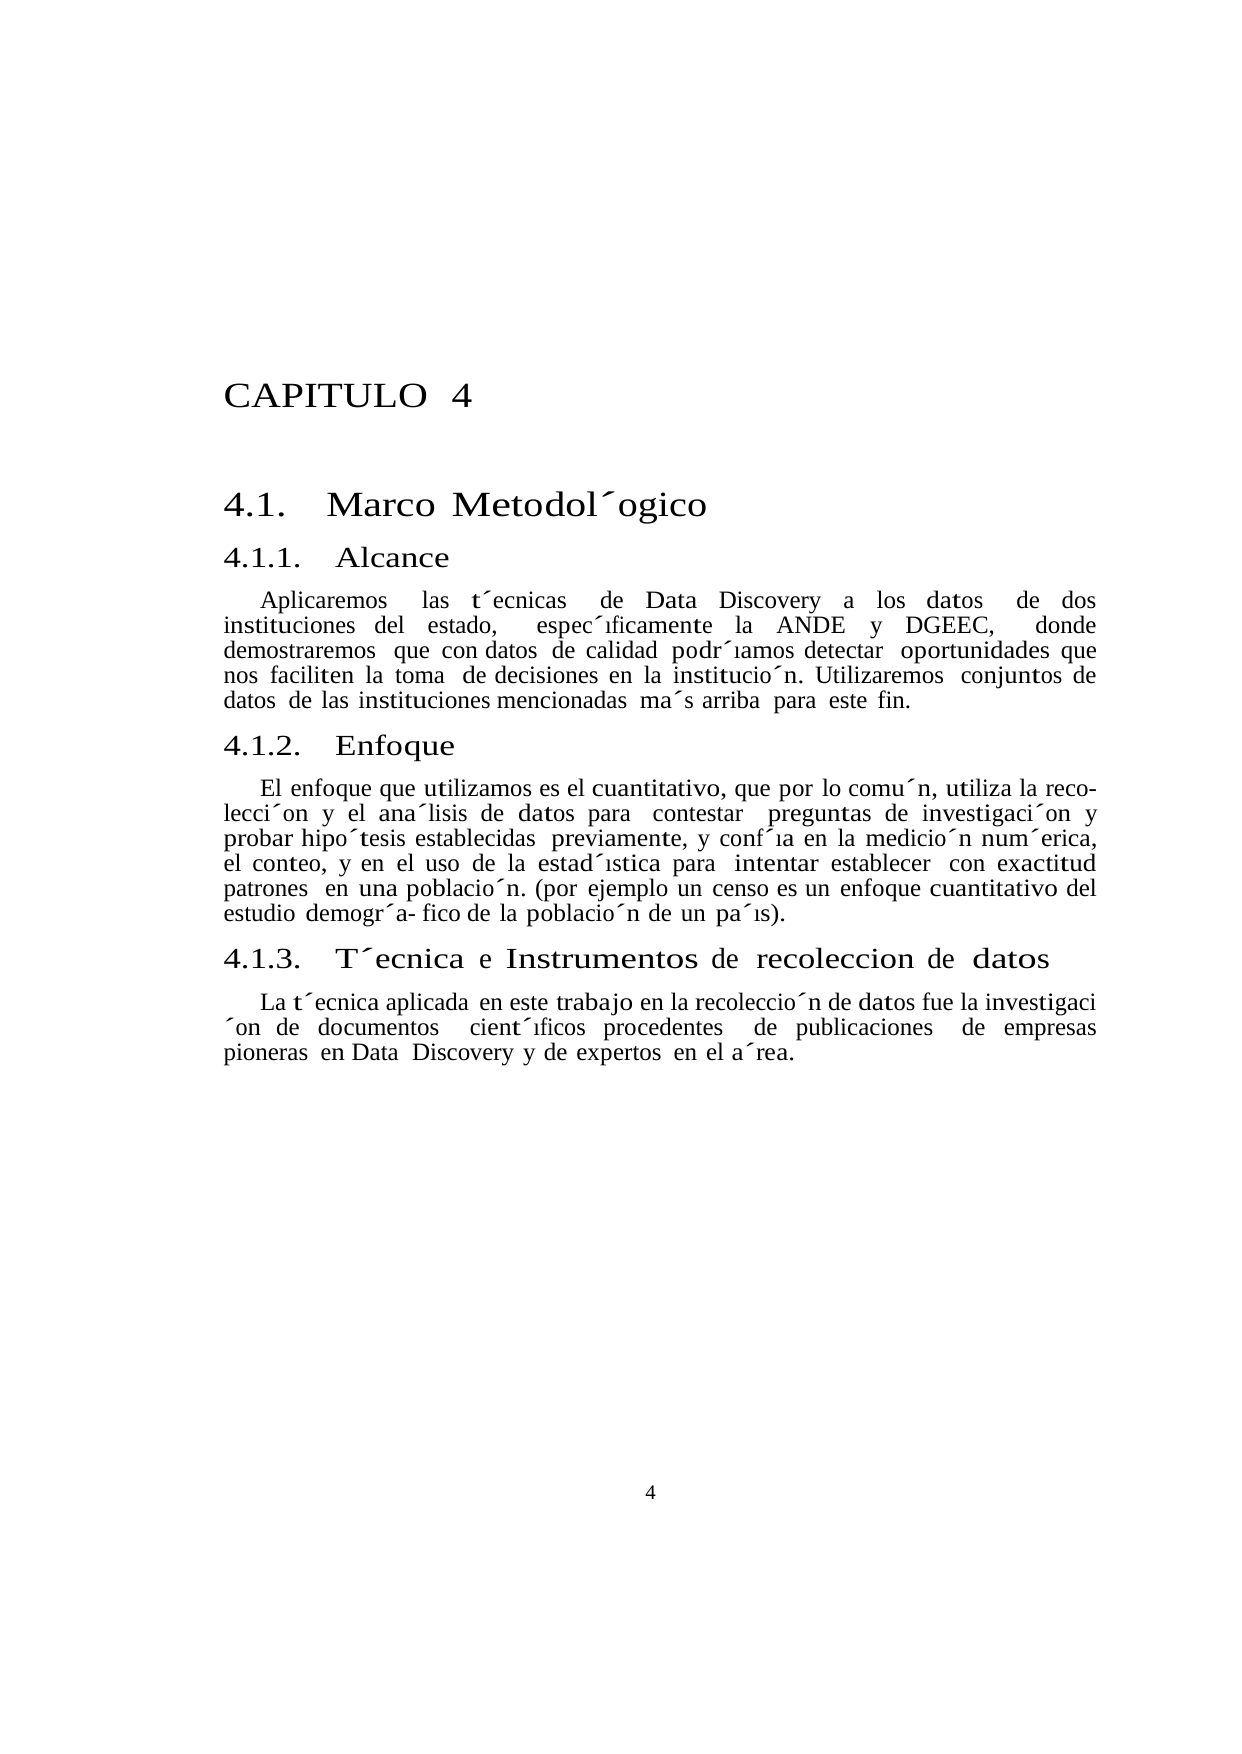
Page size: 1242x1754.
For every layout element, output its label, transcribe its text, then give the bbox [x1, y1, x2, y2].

text 4.1.3. T´ecnica e Instrumentos de recoleccion de datos [223, 942, 1104, 975]
text La t´ecnica aplicada en este trabajo en la recoleccio´n de datos fue la investigaci´on de documentos cient´ıficos procedentes de publicaciones de empresas pioneras en Data Discovery y de expertos en el a´rea. [223, 990, 1097, 1065]
text 4.1. Marco Metodol´ogico [223, 483, 1104, 524]
text 4.1.1. Alcance [223, 540, 1104, 574]
text 4.1.2. Enfoque [223, 728, 1104, 762]
text CAPITULO 4 [223, 375, 1104, 416]
text Aplicaremos las t´ecnicas de Data Discovery a los datos de dos instituciones del estado, espec´ıficamente la ANDE y DGEEC, donde demostraremos que con datos de calidad podr´ıamos detectar oportunidades que nos faciliten la toma de decisiones en la institucio´n. Utilizaremos conjuntos de datos de las instituciones mencionadas ma´s arriba para este fin. [223, 589, 1097, 714]
text El enfoque que utilizamos es el cuantitativo, que por lo comu´n, utiliza la reco- lecci´on y el ana´lisis de datos para contestar preguntas de investigaci´on y probar hipo´tesis establecidas previamente, y conf´ıa en la medicio´n num´erica, el conteo, y en el uso de la estad´ıstica para intentar establecer con exactitud patrones en una poblacio´n. (por ejemplo un censo es un enfoque cuantitativo del estudio demogr´a- fico de la poblacio´n de un pa´ıs). [223, 777, 1097, 927]
